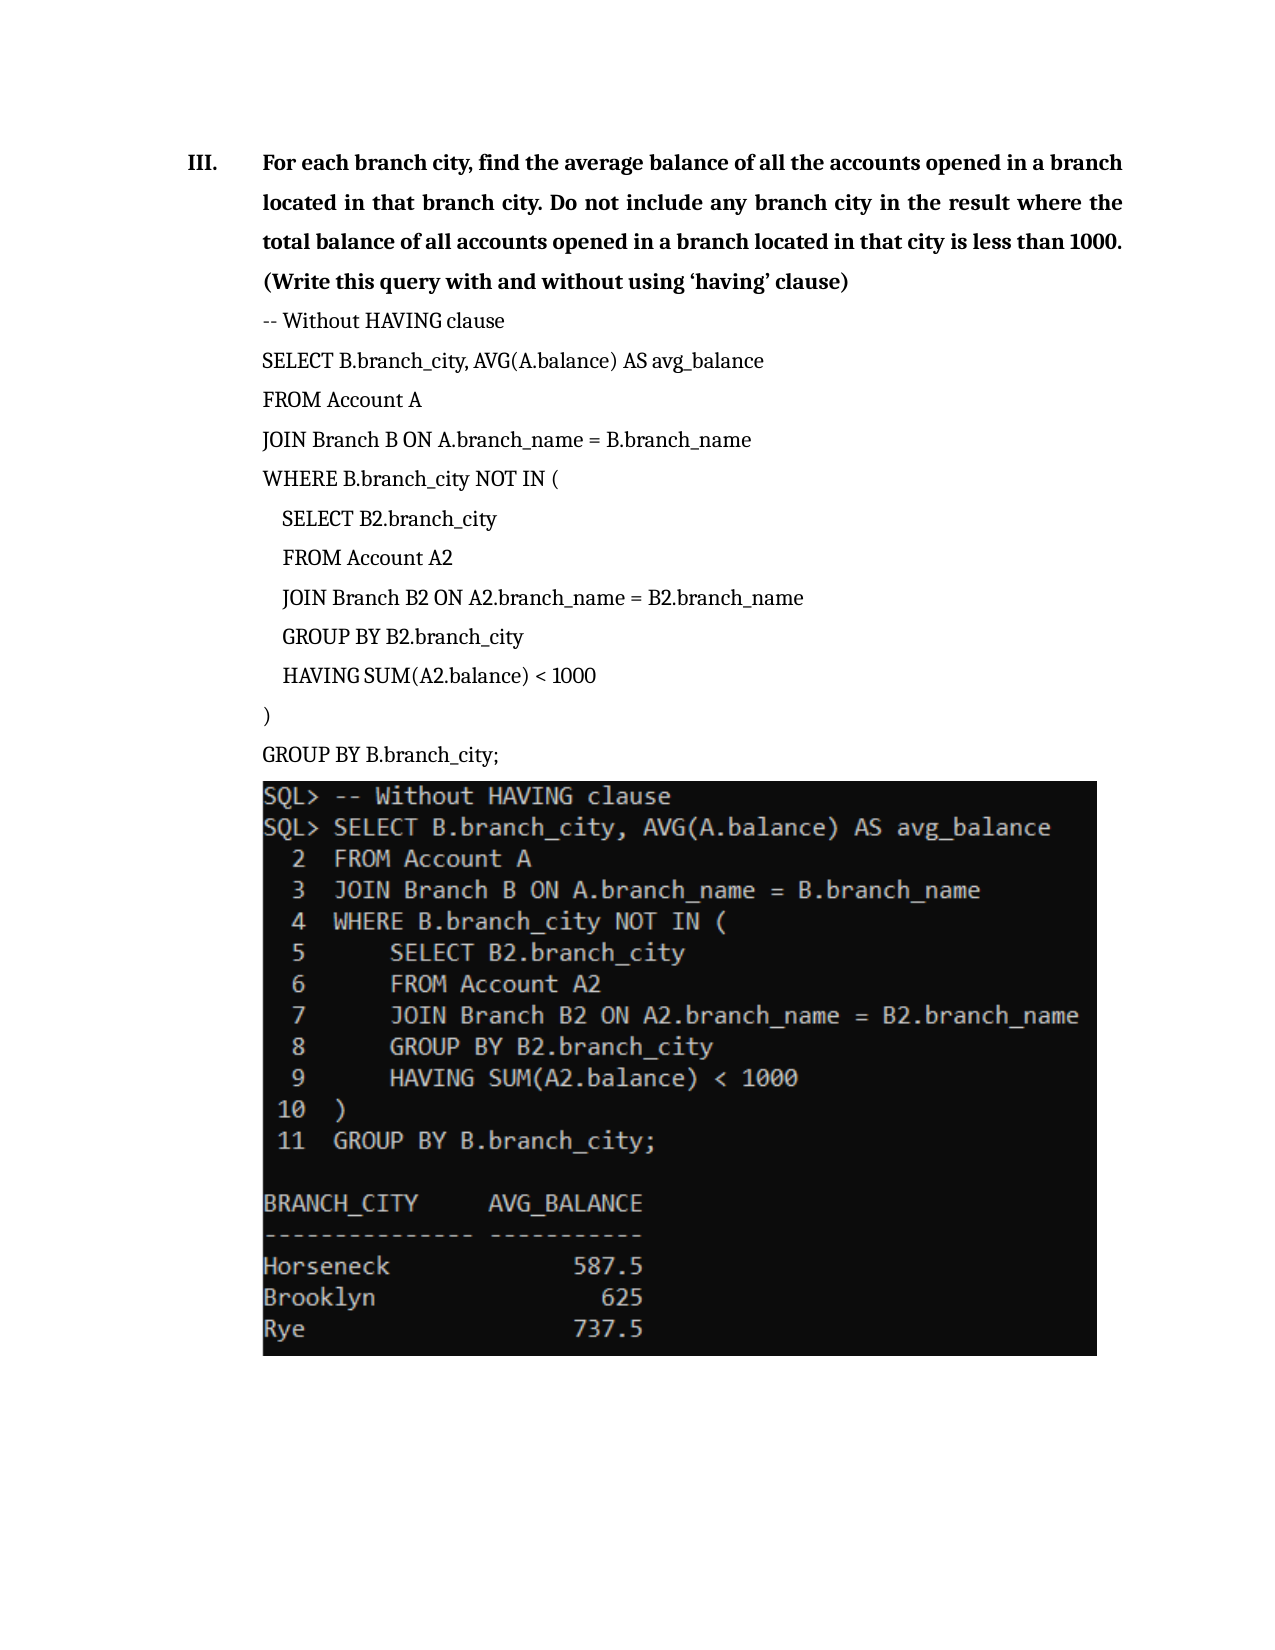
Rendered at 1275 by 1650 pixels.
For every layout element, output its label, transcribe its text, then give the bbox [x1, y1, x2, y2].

list GROUP BY B2.branch_city [262, 624, 1125, 650]
list FROM Account A [262, 387, 1125, 413]
list WHERE B.branch_city NOT IN ( [262, 466, 1125, 492]
list GROUP BY B.branch_city; [262, 742, 1125, 768]
list SELECT B.branch_city, AVG(A.balance) AS avg_balance [262, 347, 1125, 374]
list HAVING SUM(A2.balance) < 1000 [262, 663, 1125, 689]
list -- Without HAVING clause [262, 308, 1125, 334]
list FROM Account A2 [262, 545, 1125, 571]
picture [262, 781, 1097, 1356]
list For each branch city, find the average balance of all the accounts opened in a branch located in that branch city. Do not include any branch city in the result where the total balance of all accounts opened in a branch located in that city is less than 1000. (Write this query with and without using ‘having’ clause) [187, 150, 1125, 295]
list SELECT B2.branch_city [262, 505, 1125, 532]
list JOIN Branch B2 ON A2.branch_name = B2.branch_name [262, 584, 1125, 611]
list ) [262, 703, 1125, 729]
list JOIN Branch B ON A.branch_name = B.branch_name [262, 426, 1125, 453]
